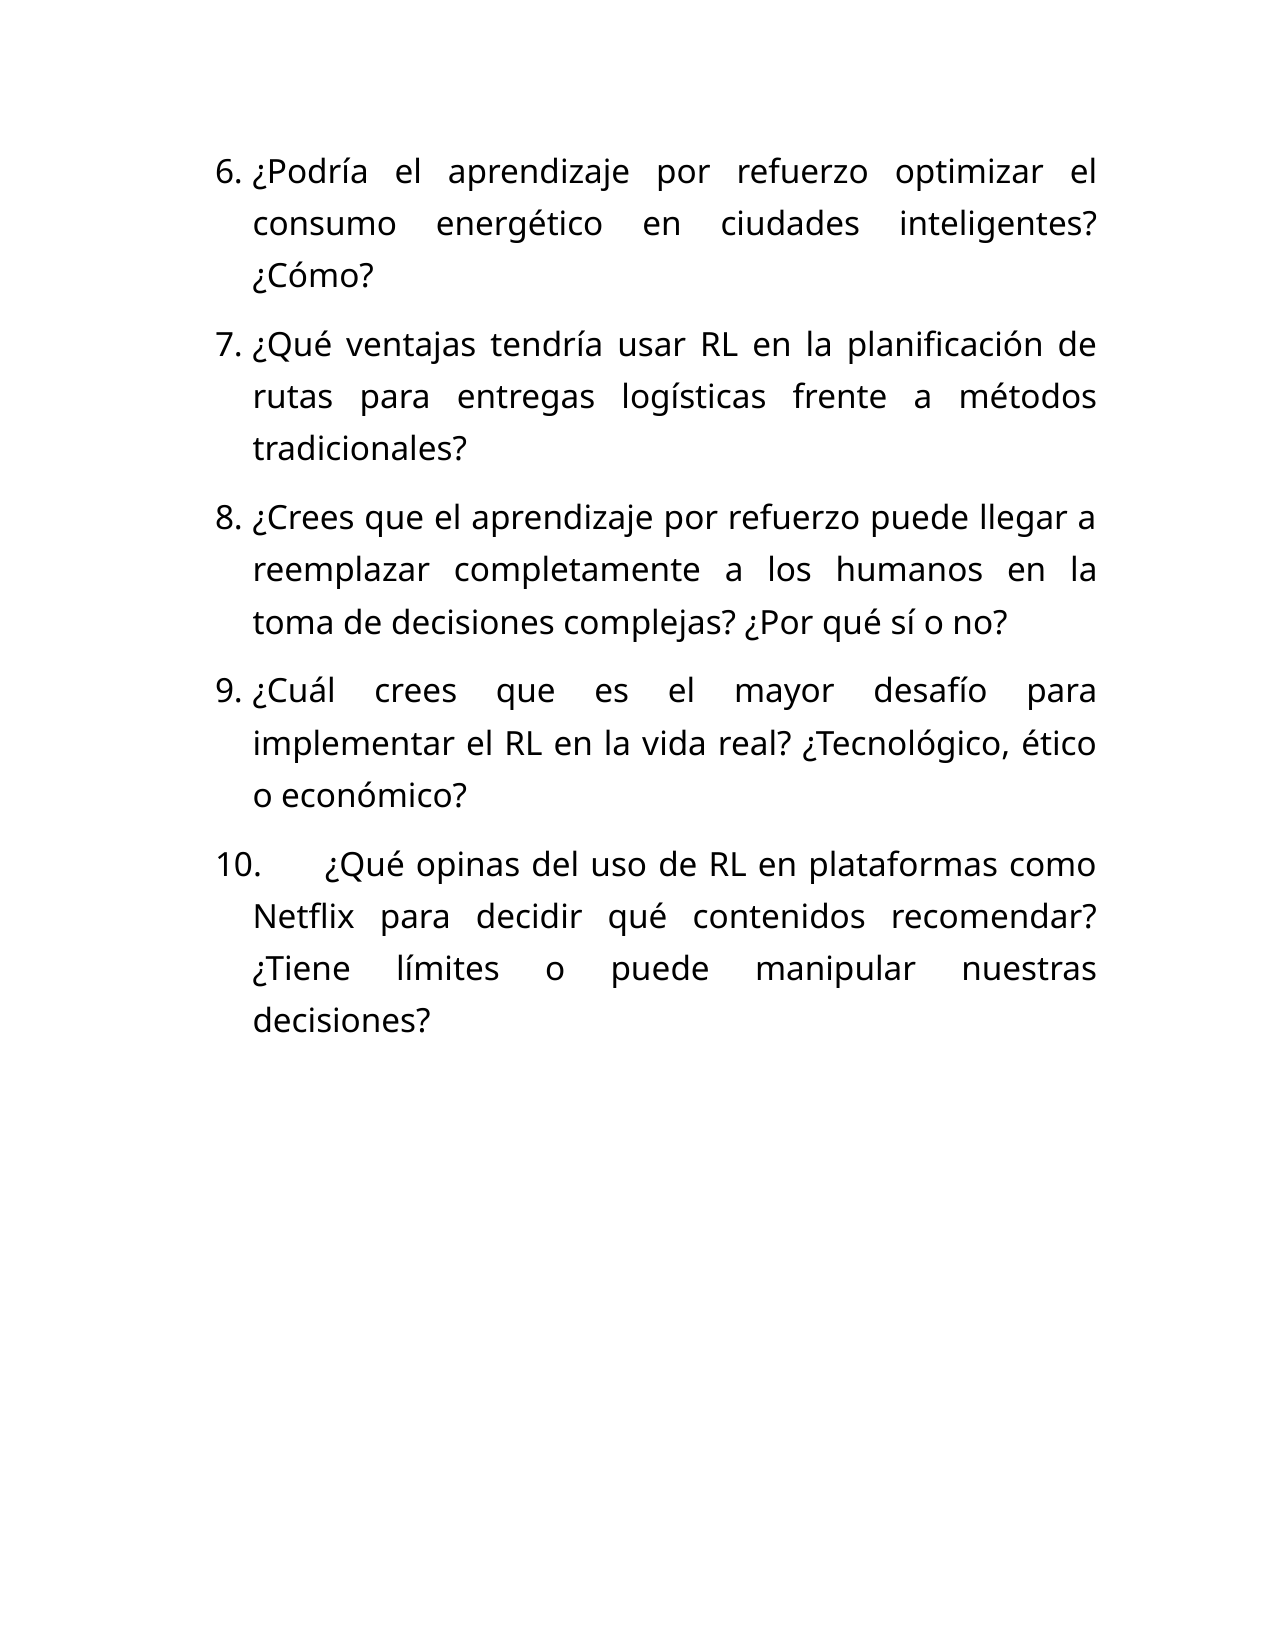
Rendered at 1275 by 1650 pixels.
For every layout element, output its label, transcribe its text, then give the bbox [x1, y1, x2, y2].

list ¿Qué opinas del uso de RL en plataformas como Netflix para decidir qué contenidos recomendar? ¿Tiene límites o puede manipular nuestras decisiones? [215, 841, 1098, 1042]
list ¿Podría el aprendizaje por refuerzo optimizar el consumo energético en ciudades inteligentes? ¿Cómo? [215, 148, 1098, 297]
list ¿Crees que el aprendizaje por refuerzo puede llegar a reemplazar completamente a los humanos en la toma de decisiones complejas? ¿Por qué sí o no? [215, 494, 1098, 644]
list ¿Cuál crees que es el mayor desafío para implementar el RL en la vida real? ¿Tecnológico, ético o económico? [215, 667, 1098, 817]
list ¿Qué ventajas tendría usar RL en la planificación de rutas para entregas logísticas frente a métodos tradicionales? [215, 321, 1098, 471]
